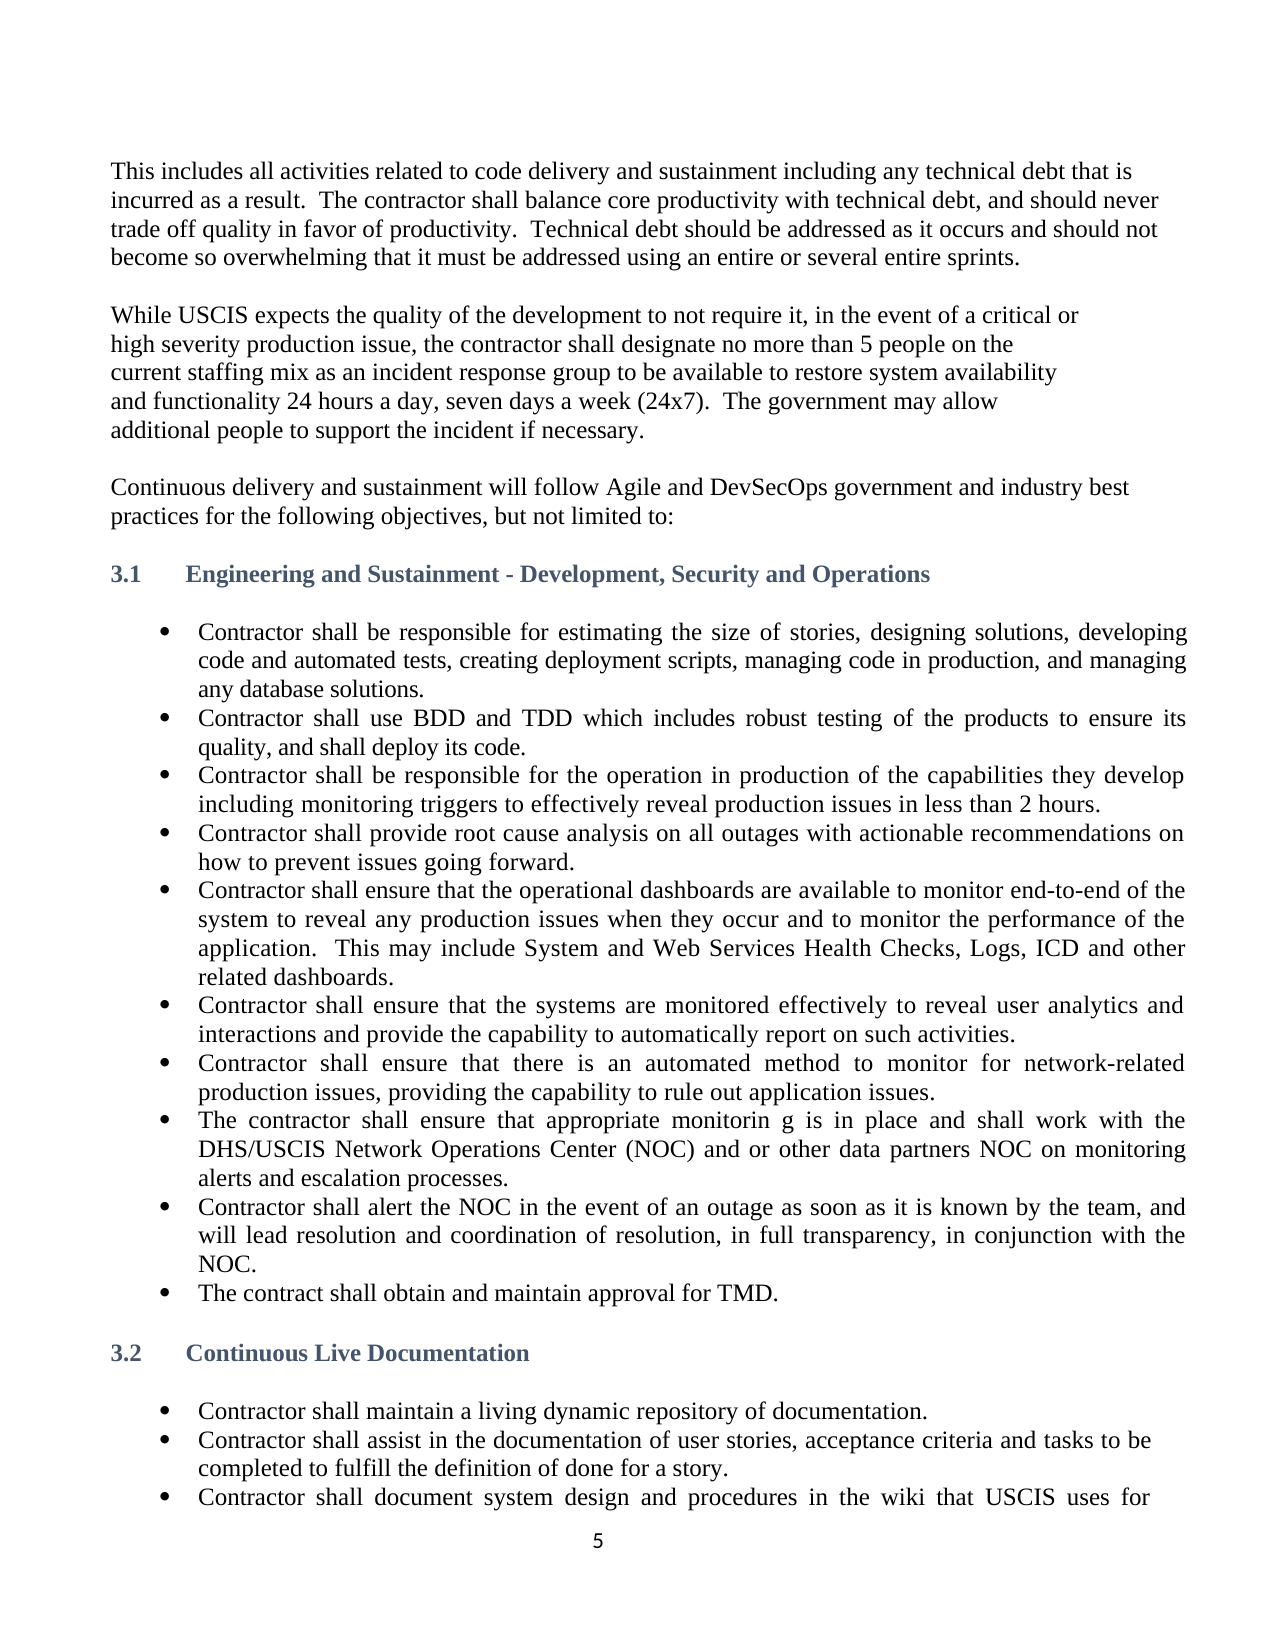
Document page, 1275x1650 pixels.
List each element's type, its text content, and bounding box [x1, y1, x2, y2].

text This includes all activities related to code delivery and sustainment including any technical debt that is incurred as a result. The contractor shall balance core productivity with technical debt, and should never trade off quality in favor of productivity. Technical debt should be addressed as it occurs and should not become so overwhelming that it must be addressed using an entire or several entire sprints. [110, 156, 1197, 271]
text 3.1 Engineering and Sustainment - Development, Security and Operations [110, 559, 1208, 587]
list Contractor shall ensure that the systems are monitored effectively to reveal user analytics and interactions and provide the capability to automatically report on such activities. [160, 990, 1187, 1048]
list The contractor shall ensure that appropriate monitorin g is in place and shall work with the DHS/USCIS Network Operations Center (NOC) and or other data partners NOC on monitoring alerts and escalation processes. [160, 1105, 1187, 1192]
text Continuous delivery and sustainment will follow Agile and DevSecOps government and industry best practices for the following objectives, but not limited to: [110, 472, 1201, 530]
list The contract shall obtain and maintain approval for TMD. [160, 1278, 1187, 1307]
list Contractor shall ensure that there is an automated method to monitor for network-related production issues, providing the capability to rule out application issues. [160, 1048, 1187, 1105]
list Contractor shall use BDD and TDD which includes robust testing of the products to ensure its quality, and shall deploy its code. [160, 703, 1187, 760]
list Contractor shall be responsible for estimating the size of stories, designing solutions, developing code and automated tests, creating deployment scripts, managing code in production, and managing any database solutions. [160, 617, 1187, 703]
list Contractor shall alert the NOC in the event of an outage as soon as it is known by the team, and will lead resolution and coordination of resolution, in full transparency, in conjunction with the NOC. [160, 1192, 1187, 1278]
list Contractor shall be responsible for the operation in production of the capabilities they develop including monitoring triggers to effectively reveal production issues in less than 2 hours. [160, 760, 1187, 818]
list Contractor shall ensure that the operational dashboards are available to monitor end-to-end of the system to reveal any production issues when they occur and to monitor the performance of the application. This may include System and Web Services Health Checks, Logs, ICD and other related dashboards. [160, 875, 1187, 990]
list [160, 1482, 1152, 1511]
text While USCIS expects the quality of the development to not require it, in the event of a critical or high severity production issue, the contractor shall designate no more than 5 people on the current staffing mix as an incident response group to be available to restore system availability and functionality 24 hours a day, seven days a week (24x7). The government may allow additional people to support the incident if necessary. [110, 300, 1090, 444]
list Contractor shall assist in the documentation of user stories, acceptance criteria and tasks to be completed to fulfill the definition of done for a story. [160, 1425, 1152, 1482]
list Contractor shall maintain a living dynamic repository of documentation. [160, 1396, 1152, 1425]
text 3.2 Continuous Live Documentation [110, 1338, 1208, 1367]
list Contractor shall provide root cause analysis on all outages with actionable recommendations on how to prevent issues going forward. [160, 818, 1187, 875]
